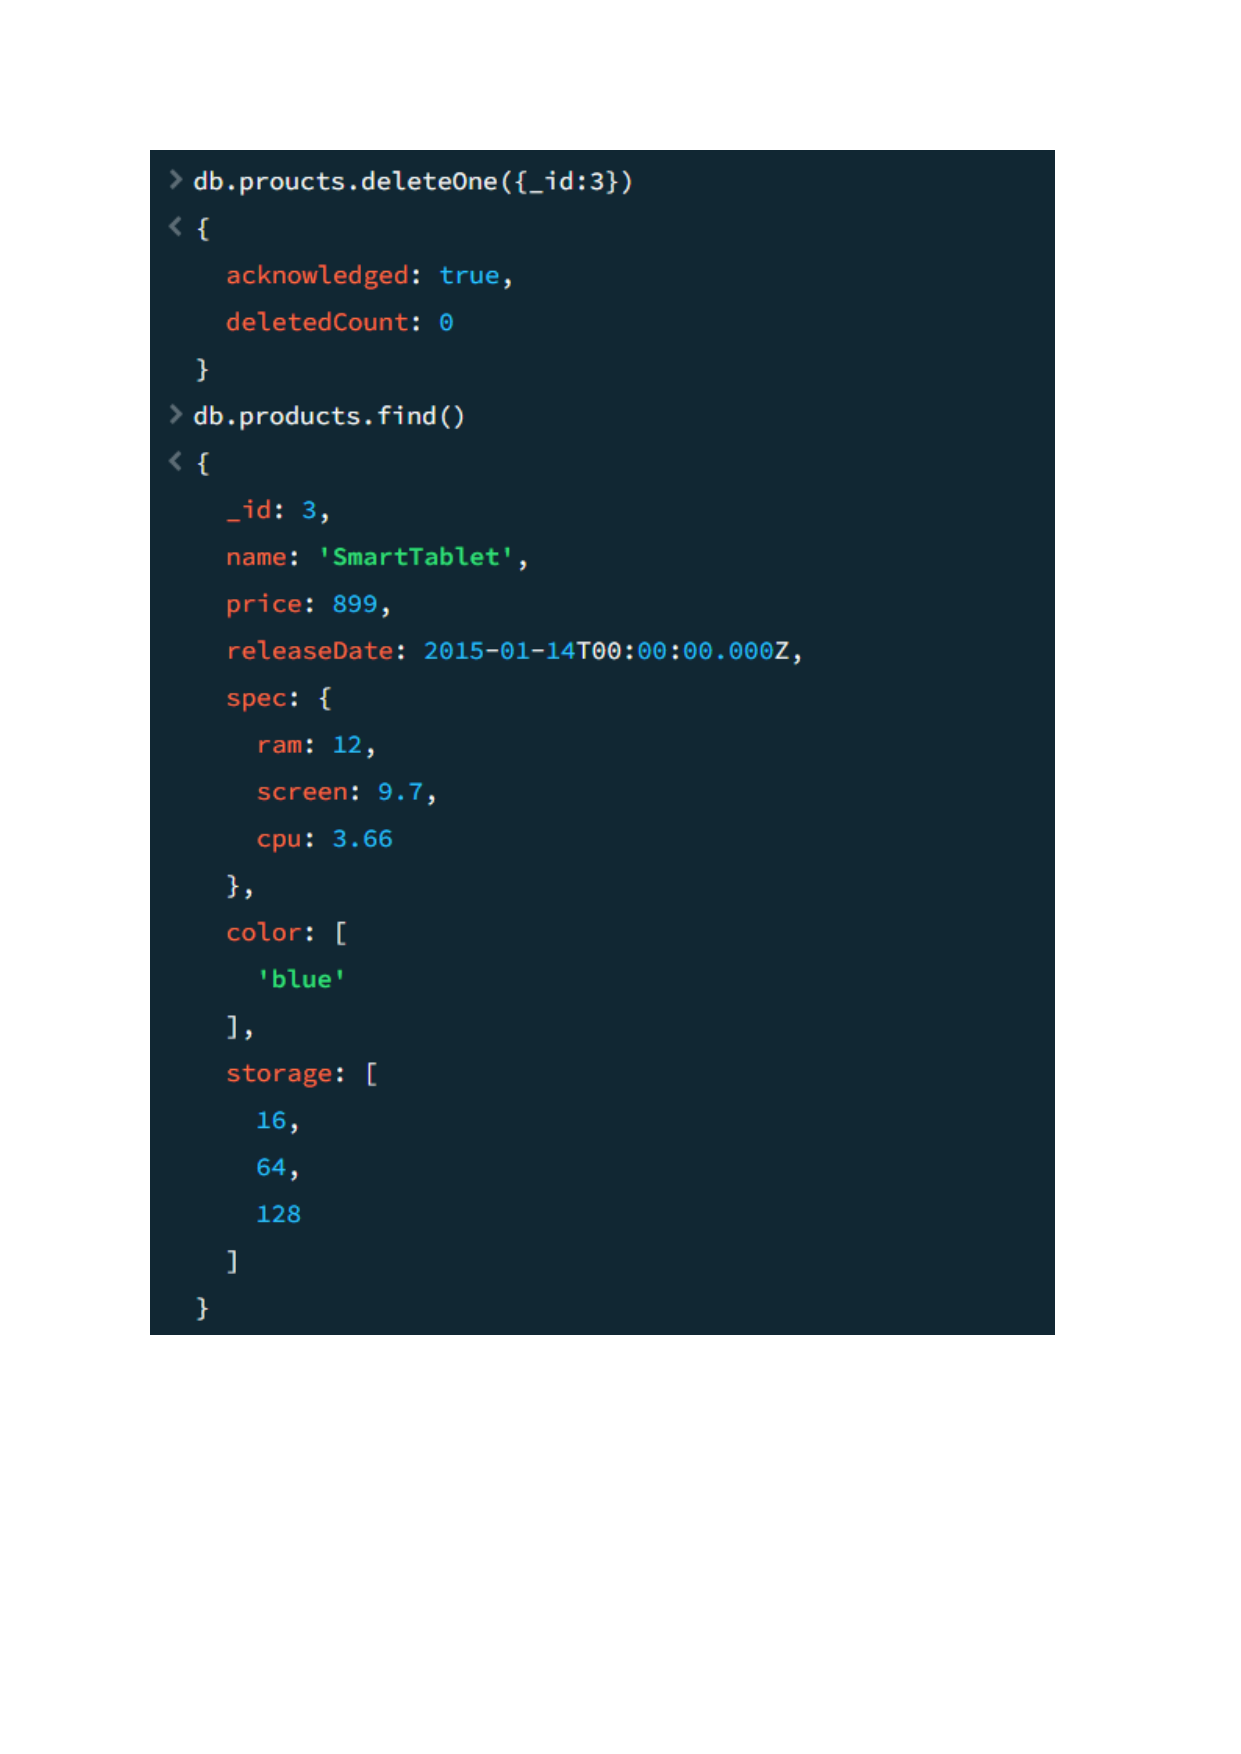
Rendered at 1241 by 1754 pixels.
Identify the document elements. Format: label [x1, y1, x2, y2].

picture [150, 150, 1055, 1335]
